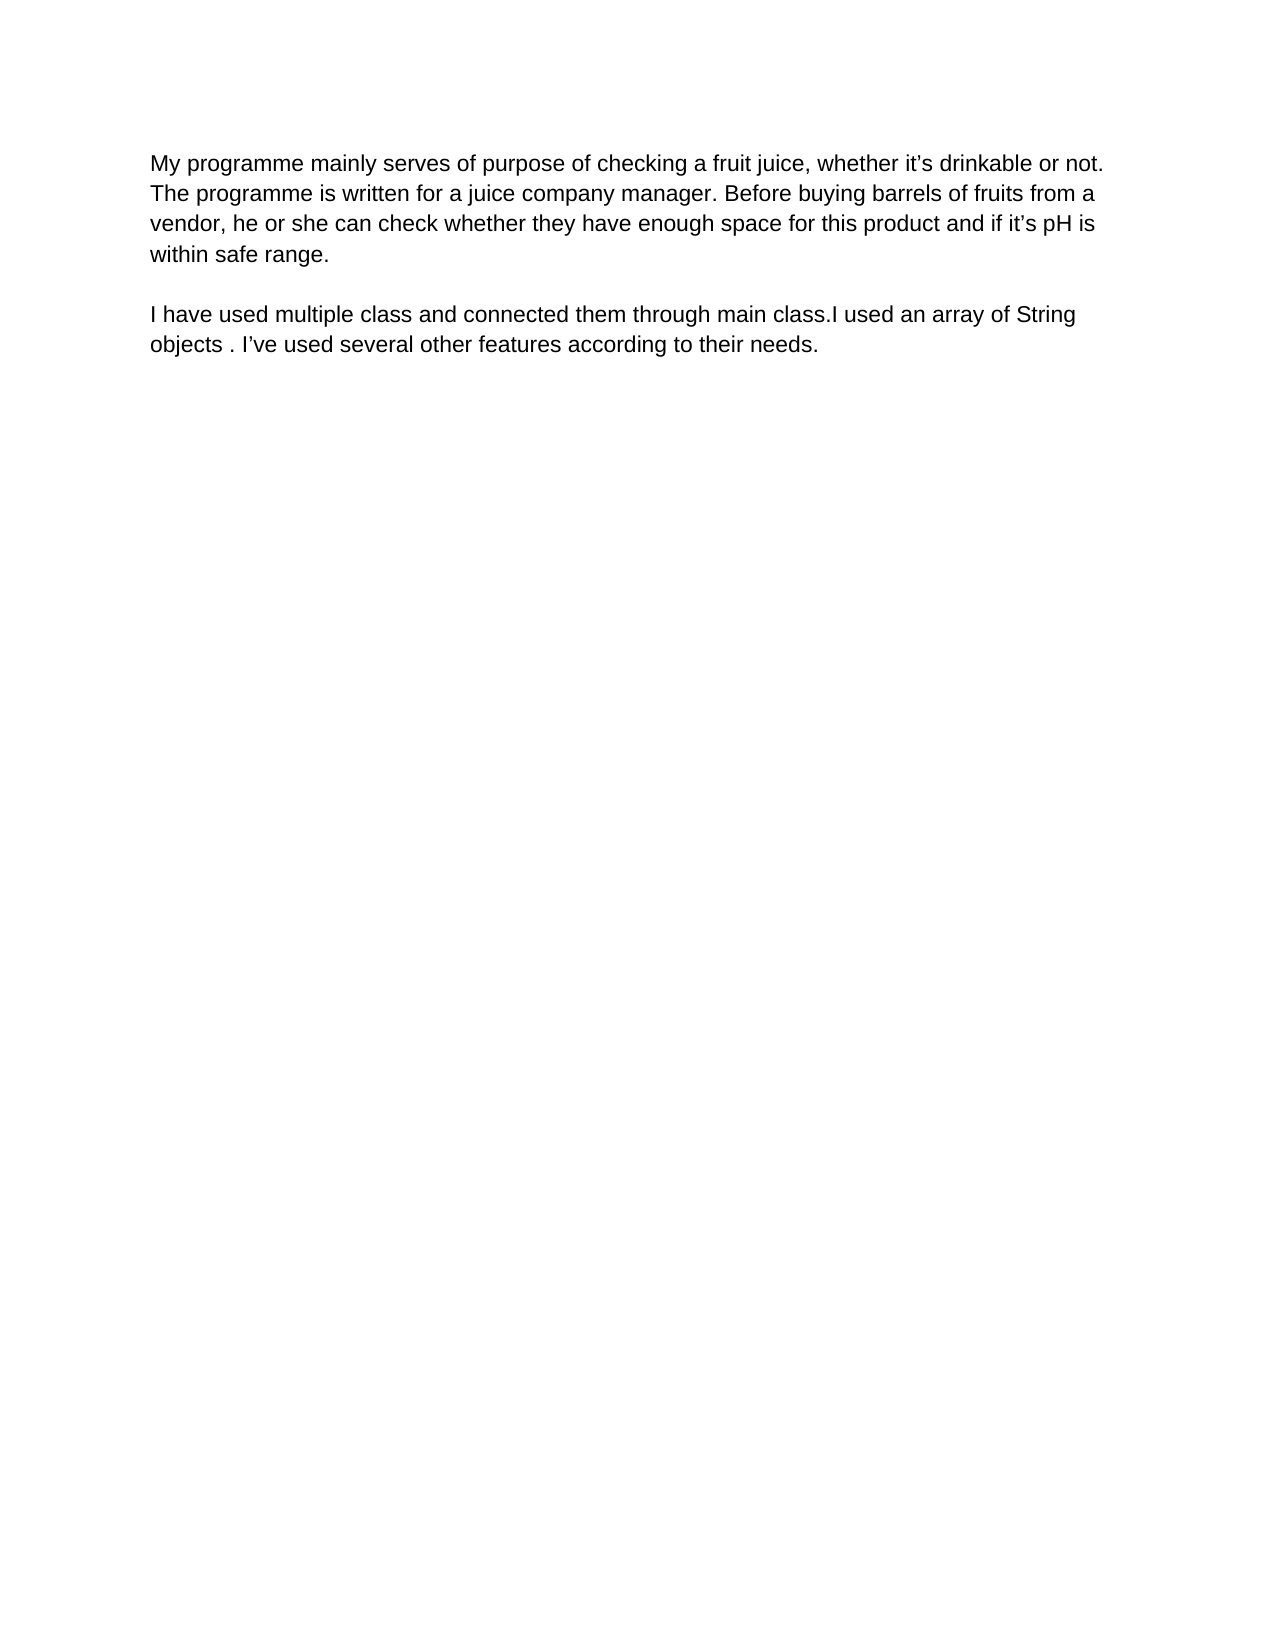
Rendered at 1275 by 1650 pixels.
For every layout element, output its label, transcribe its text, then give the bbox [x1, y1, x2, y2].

text I have used multiple class and connected them through main class.I used an array of String objects . I’ve used several other features according to their needs. [150, 301, 1125, 358]
text My programme mainly serves of purpose of checking a fruit juice, whether it’s drinkable or not. The programme is written for a juice company manager. Before buying barrels of fruits from a vendor, he or she can check whether they have enough space for this product and if it’s pH is within safe range. [150, 150, 1125, 267]
